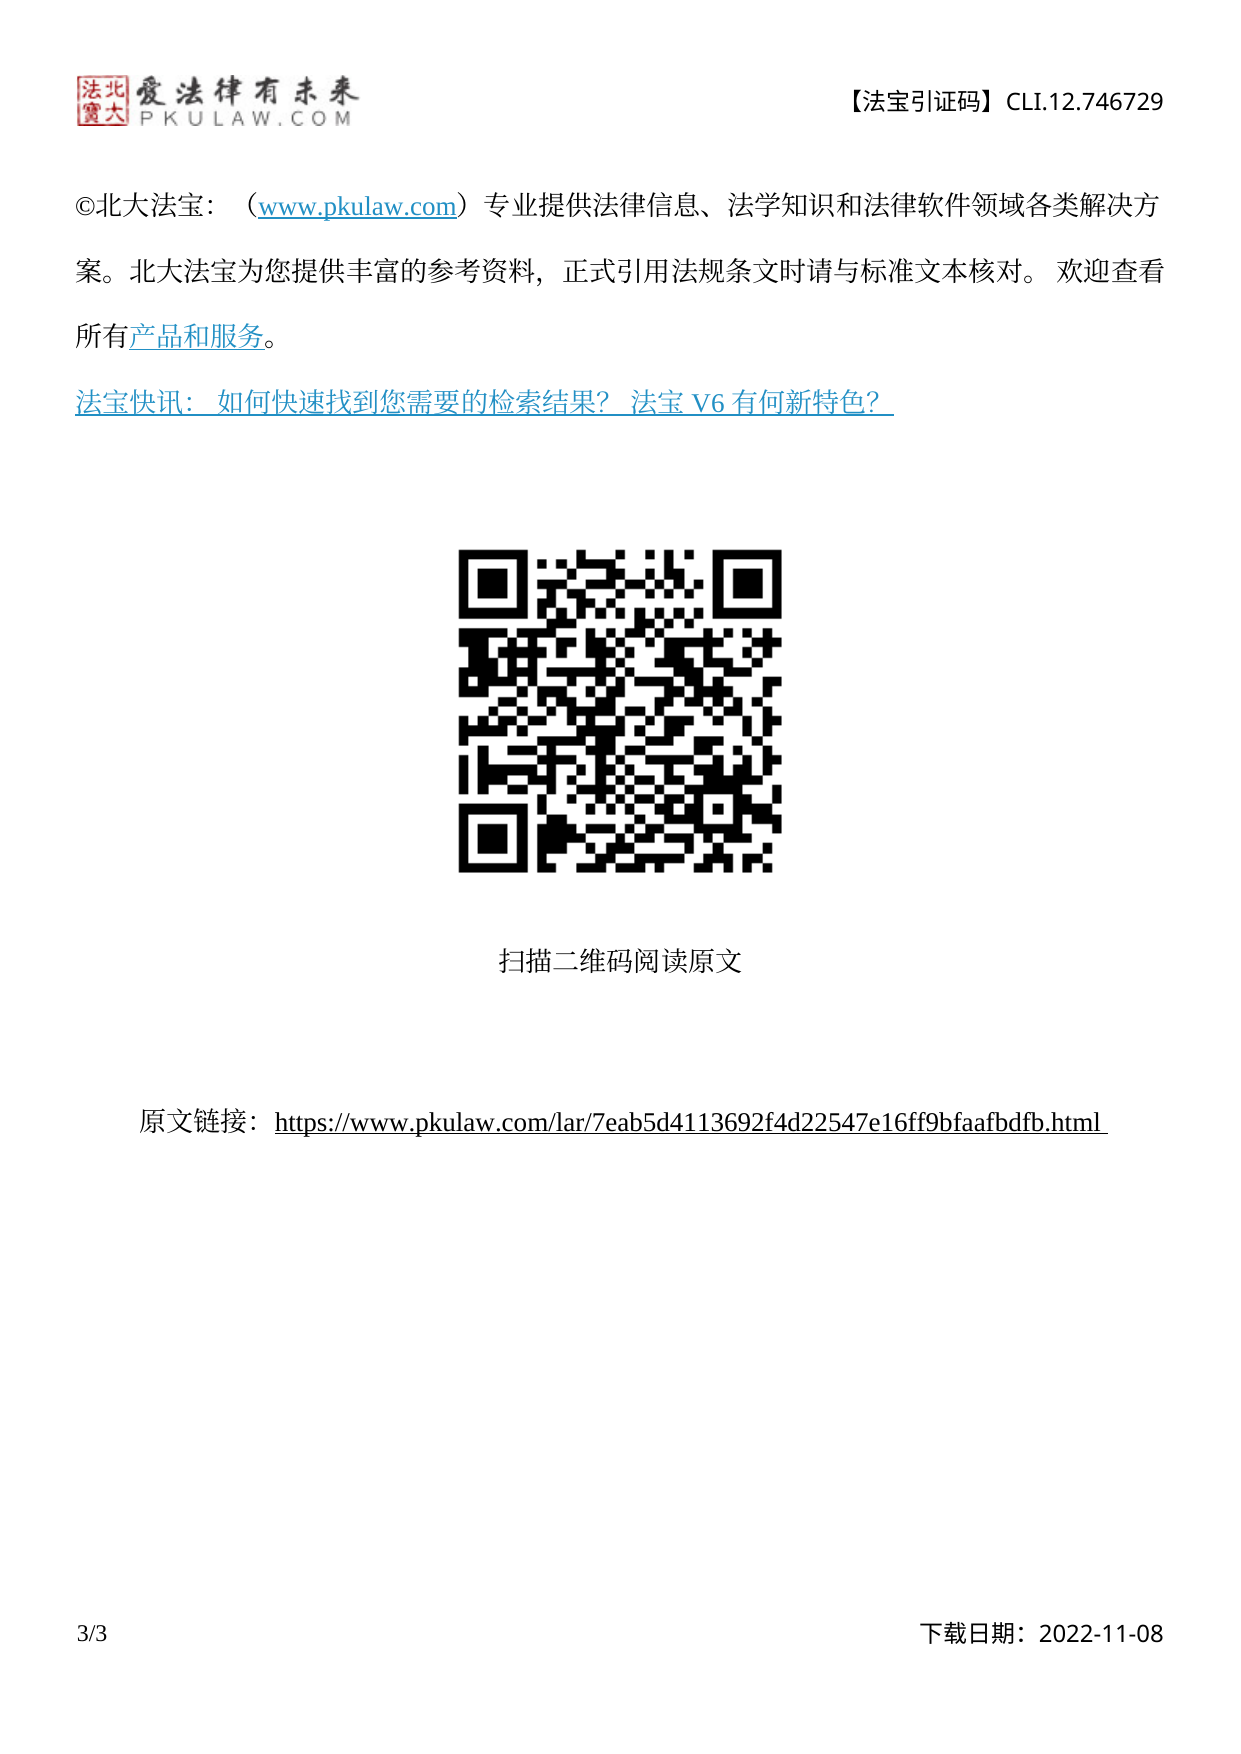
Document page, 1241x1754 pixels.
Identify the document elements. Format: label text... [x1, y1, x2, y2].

text ©北大法宝：（www.pkulaw.com）专业提供法律信息、法学知识和法律软件领域各类解决方案。北大法宝为您提供丰富的参考资料，正式引用法规条文时请与标准文本核对。 欢迎查看所有产品和服务。 法宝快讯： 如何快速找到您需要的检索结果？ 法宝 V6 有何新特色？ [75, 156, 1165, 418]
text 扫描二维码阅读原文 [169, 912, 1071, 978]
picture [420, 511, 821, 912]
picture [76, 75, 361, 126]
text 原文链接：https://www.pkulaw.com/lar/7eab5d4113692f4d22547e16ff9bfaafbdfb.html [75, 1071, 1165, 1137]
